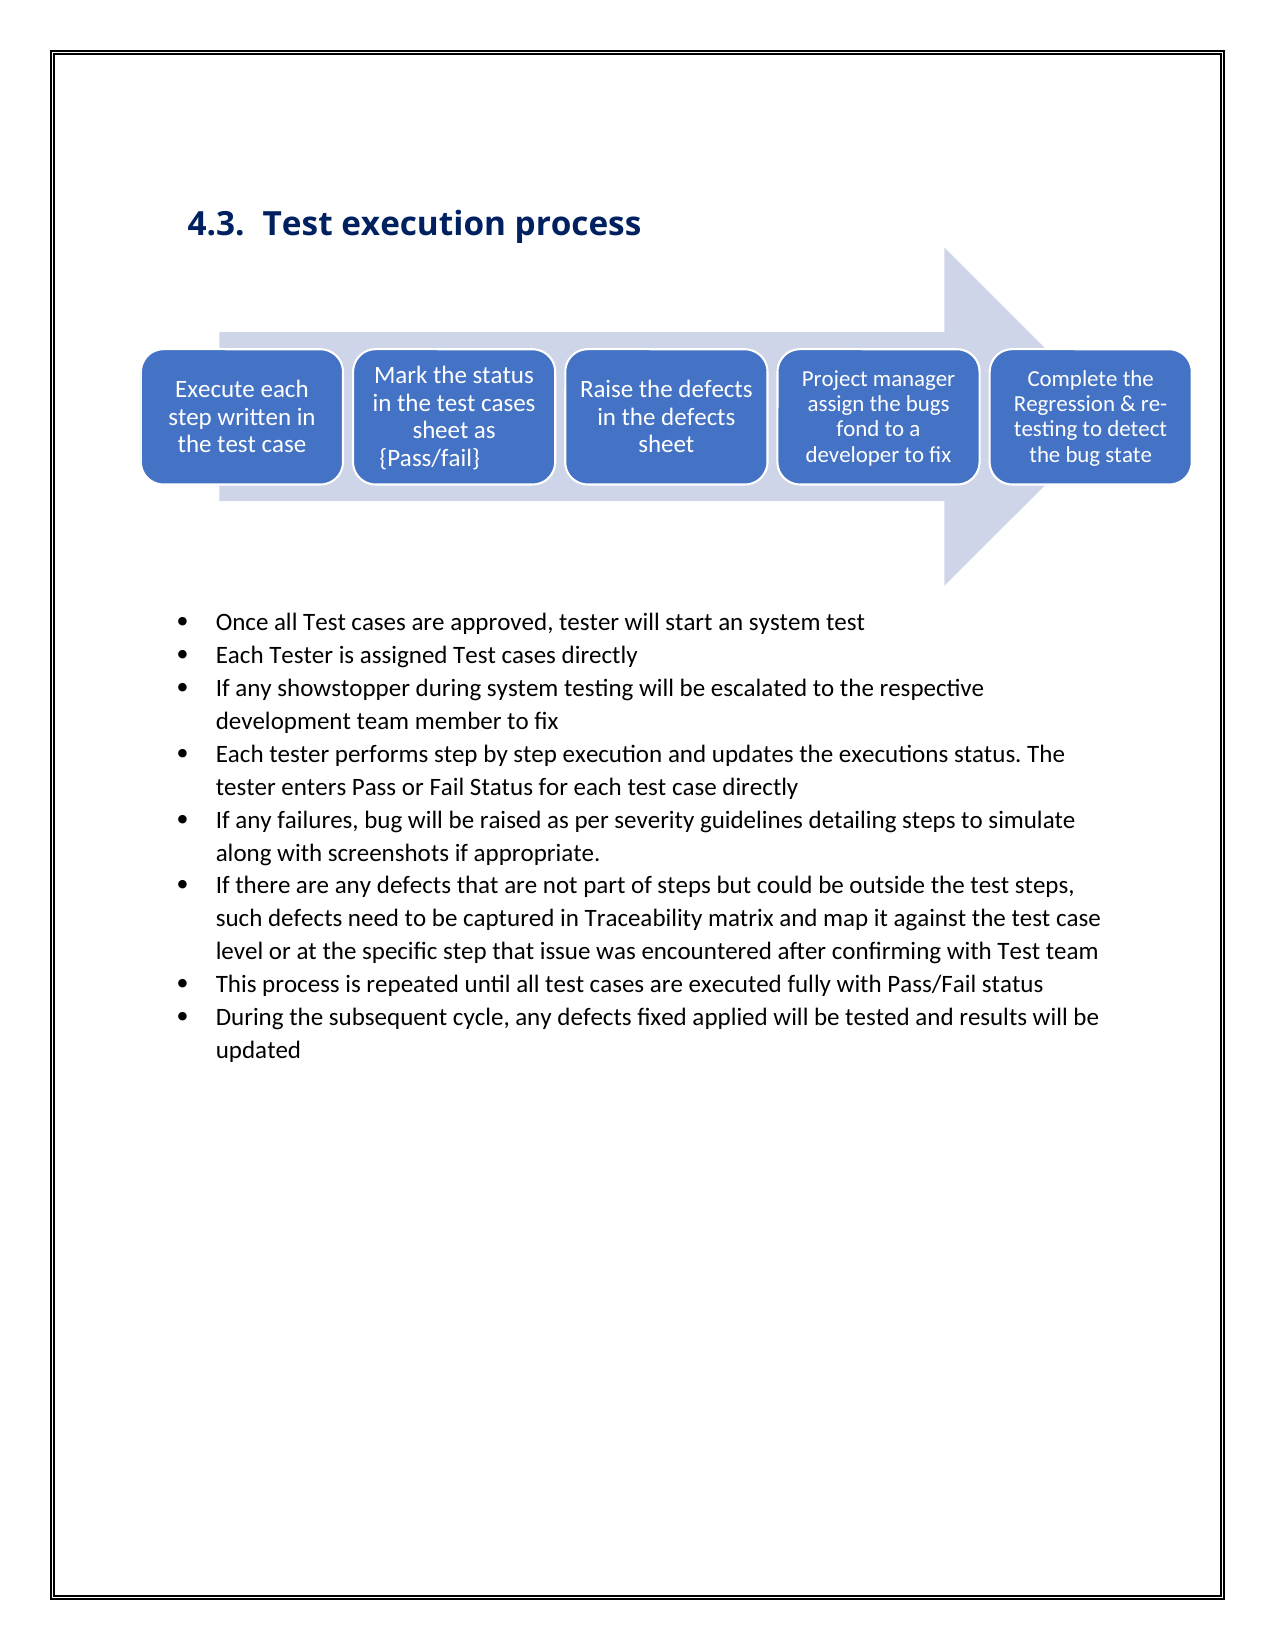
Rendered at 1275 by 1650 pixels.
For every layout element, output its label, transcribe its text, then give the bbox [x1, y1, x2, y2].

list If any failures, bug will be raised as per severity guidelines detailing steps to simulate along with screenshots if appropriate. [178, 804, 1125, 867]
list Each tester performs step by step execution and updates the executions status. The tester enters Pass or Fail Status for each test case directly [178, 738, 1125, 801]
list This process is repeated until all test cases are executed fully with Pass/Fail status [178, 968, 1125, 999]
list Each Tester is assigned Test cases directly [178, 639, 1125, 670]
list During the subsequent cycle, any defects fixed applied will be tested and results will be updated [178, 1001, 1125, 1065]
list Once all Test cases are approved, tester will start an system test [178, 606, 1125, 637]
list If there are any defects that are not part of steps but could be outside the test steps, such defects need to be captured in Traceability matrix and map it against the test case level or at the specific step that issue was encountered after confirming with Test team [178, 869, 1125, 966]
subtitle Test execution process [187, 199, 1125, 245]
list If any showstopper during system testing will be escalated to the respective development team member to fix [178, 672, 1125, 736]
